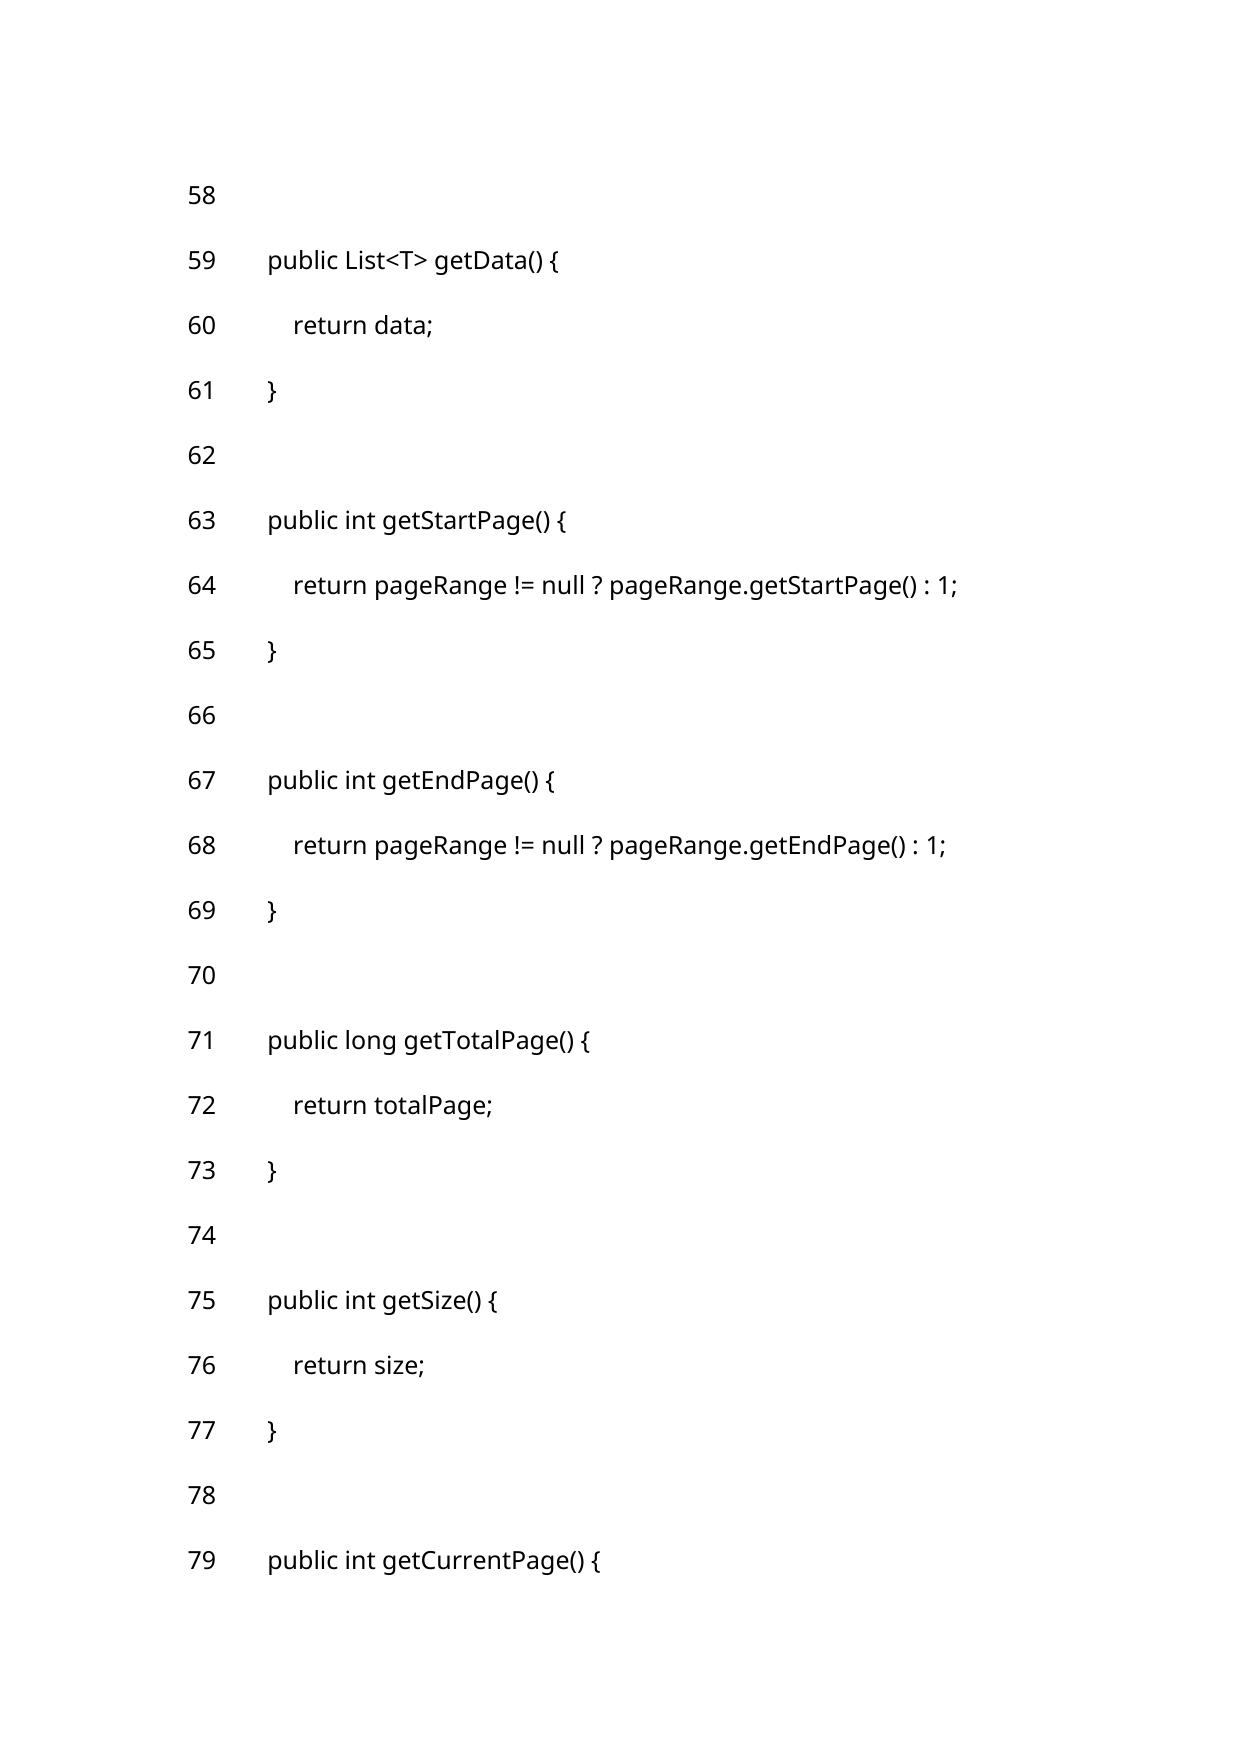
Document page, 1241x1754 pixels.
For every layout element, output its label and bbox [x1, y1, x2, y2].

table_header [188, 162, 241, 1592]
table_header [241, 162, 1156, 1592]
